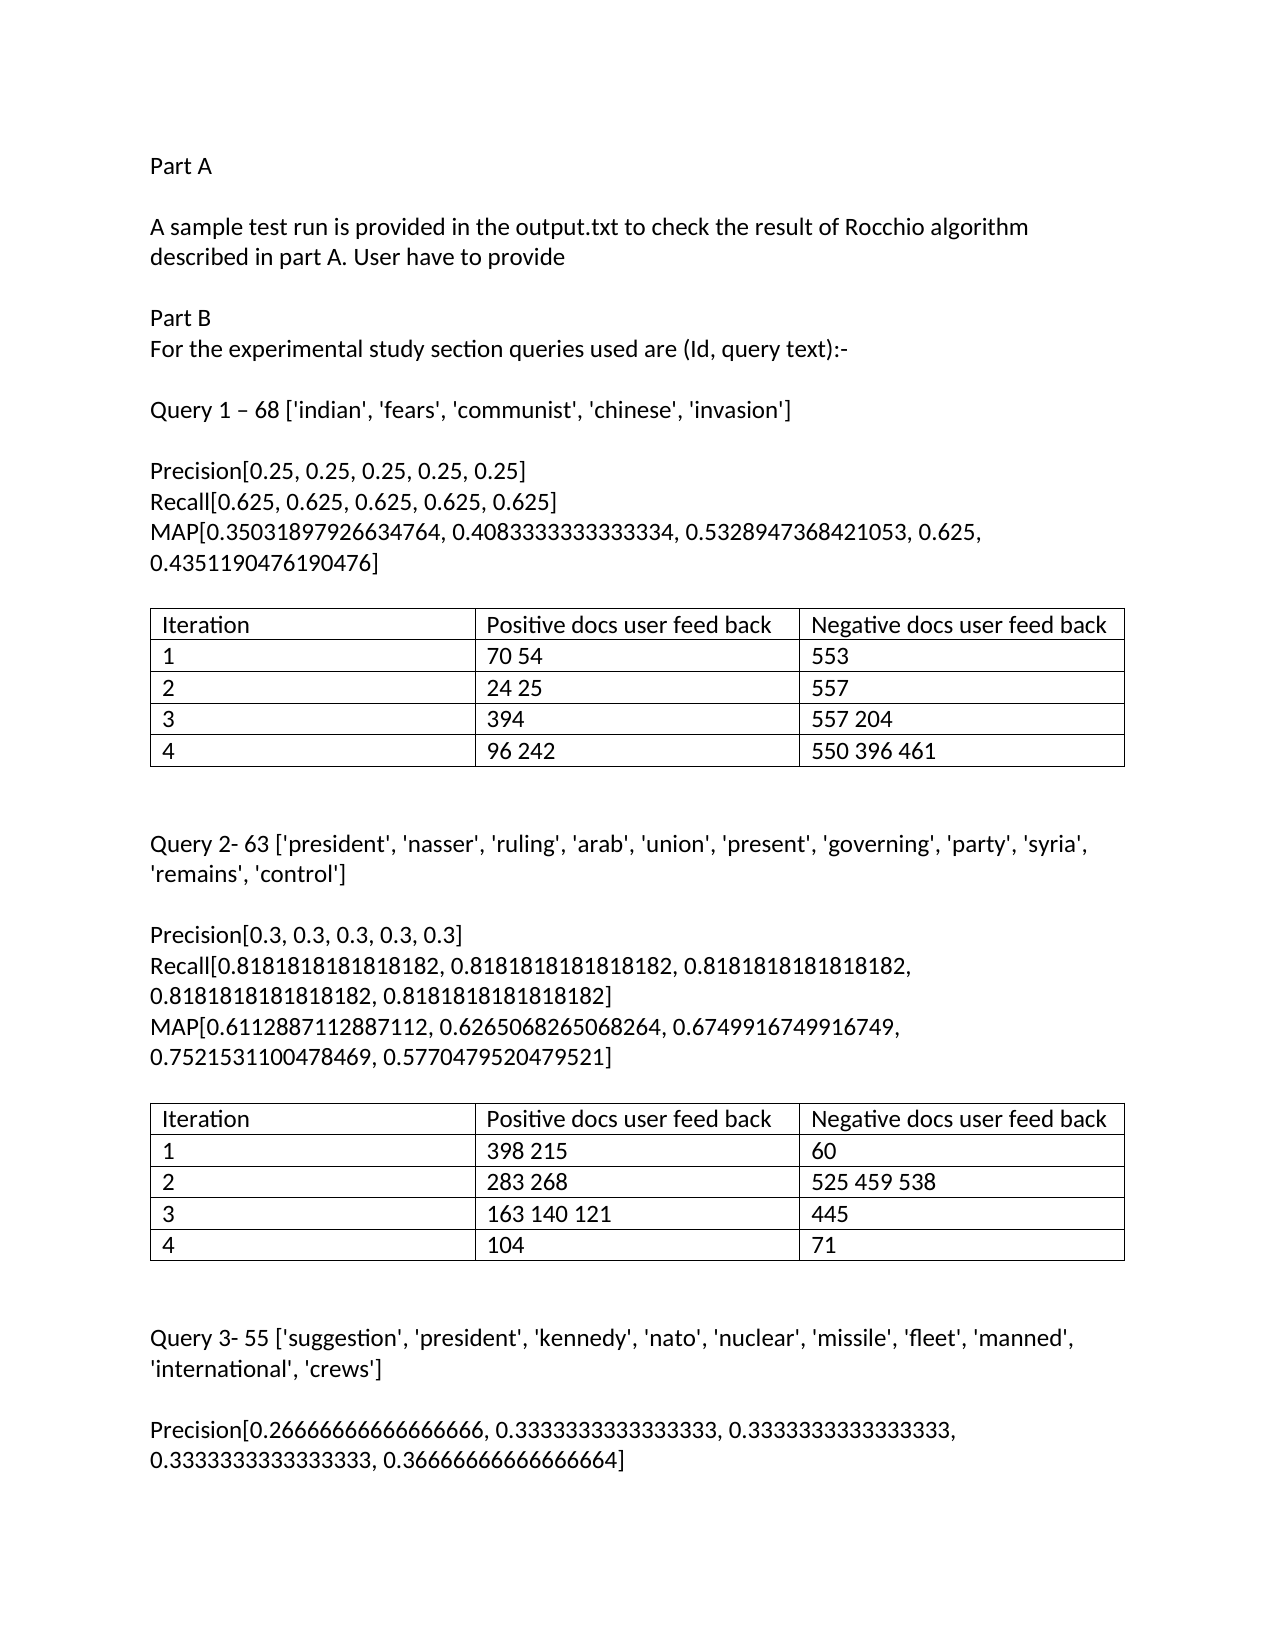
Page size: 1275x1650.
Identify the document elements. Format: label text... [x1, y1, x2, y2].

table_cell 1 [151, 640, 475, 671]
table_header Iteration [151, 609, 475, 639]
table_cell 394 [476, 704, 799, 734]
table_header Iteration [151, 1104, 475, 1134]
table_cell 550 396 461 [800, 735, 1124, 766]
table_cell 3 [151, 704, 475, 734]
text A sample test run is provided in the output.txt to check the result of Rocchio algorithm described in part A. User have to provide [150, 211, 1125, 272]
table_header Positive docs user feed back [476, 609, 799, 639]
table_cell 1 [151, 1135, 475, 1166]
table_cell 71 [800, 1230, 1124, 1260]
table_cell 96 242 [476, 735, 799, 766]
table_cell 525 459 538 [800, 1167, 1124, 1197]
table_cell 104 [476, 1230, 799, 1260]
table_cell 445 [800, 1198, 1124, 1229]
table_cell 557 [800, 672, 1124, 702]
table_cell 60 [800, 1135, 1124, 1166]
table_cell 2 [151, 1167, 475, 1197]
text Query 2- 63 ['president', 'nasser', 'ruling', 'arab', 'union', 'present', 'governing', 'party', 'syria', 'remains', 'control'] [150, 828, 1125, 889]
table_cell 24 25 [476, 672, 799, 702]
table_cell 2 [151, 672, 475, 702]
table_cell 553 [800, 640, 1124, 671]
table_header Positive docs user feed back [476, 1104, 799, 1134]
table_cell 4 [151, 1230, 475, 1260]
text Precision[0.26666666666666666, 0.3333333333333333, 0.3333333333333333, 0.3333333333333333, 0.36666666666666664] [150, 1414, 1125, 1475]
text Recall[0.8181818181818182, 0.8181818181818182, 0.8181818181818182, 0.8181818181818182, 0.8181818181818182] [150, 950, 1125, 1011]
table_header Negative docs user feed back [800, 609, 1124, 639]
text Query 1 – 68 ['indian', 'fears', 'communist', 'chinese', 'invasion'] [150, 394, 1125, 425]
text Part A [150, 150, 1125, 181]
text Precision[0.3, 0.3, 0.3, 0.3, 0.3] [150, 919, 1125, 950]
text MAP[0.35031897926634764, 0.4083333333333334, 0.5328947368421053, 0.625, 0.4351190476190476] [150, 516, 1125, 577]
text Query 3- 55 ['suggestion', 'president', 'kennedy', 'nato', 'nuclear', 'missile', 'fleet', 'manned', 'international', 'crews'] [150, 1322, 1125, 1383]
table_cell 557 204 [800, 704, 1124, 734]
text Recall[0.625, 0.625, 0.625, 0.625, 0.625] [150, 486, 1125, 516]
table_cell 283 268 [476, 1167, 799, 1197]
text For the experimental study section queries used are (Id, query text):- [150, 333, 1125, 364]
text Precision[0.25, 0.25, 0.25, 0.25, 0.25] [150, 455, 1125, 486]
table_cell 398 215 [476, 1135, 799, 1166]
text Part B [150, 303, 1125, 333]
text MAP[0.6112887112887112, 0.6265068265068264, 0.6749916749916749, 0.7521531100478469, 0.5770479520479521] [150, 1011, 1125, 1072]
table_header Negative docs user feed back [800, 1104, 1124, 1134]
table_cell 3 [151, 1198, 475, 1229]
table_cell 4 [151, 735, 475, 766]
table_cell 70 54 [476, 640, 799, 671]
table_cell 163 140 121 [476, 1198, 799, 1229]
